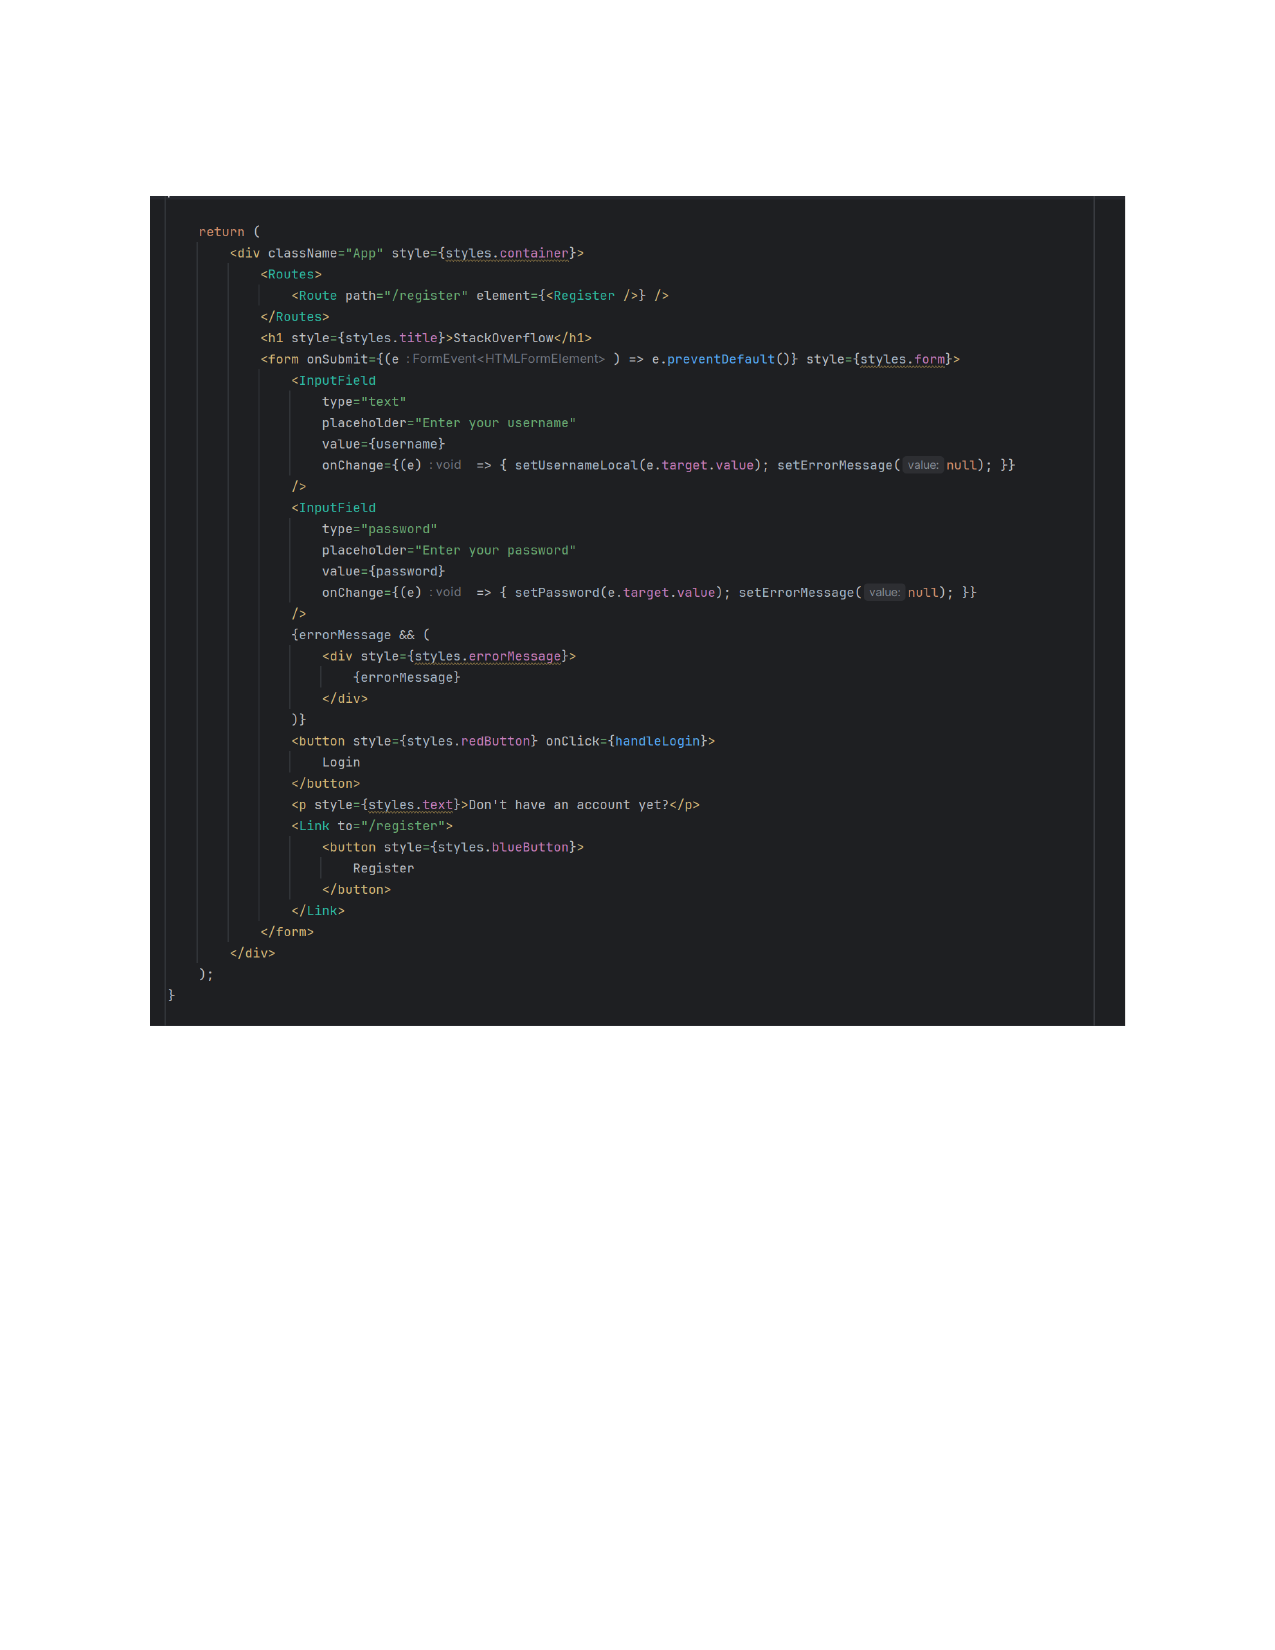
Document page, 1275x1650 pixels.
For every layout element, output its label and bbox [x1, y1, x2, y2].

picture [150, 196, 1125, 1026]
